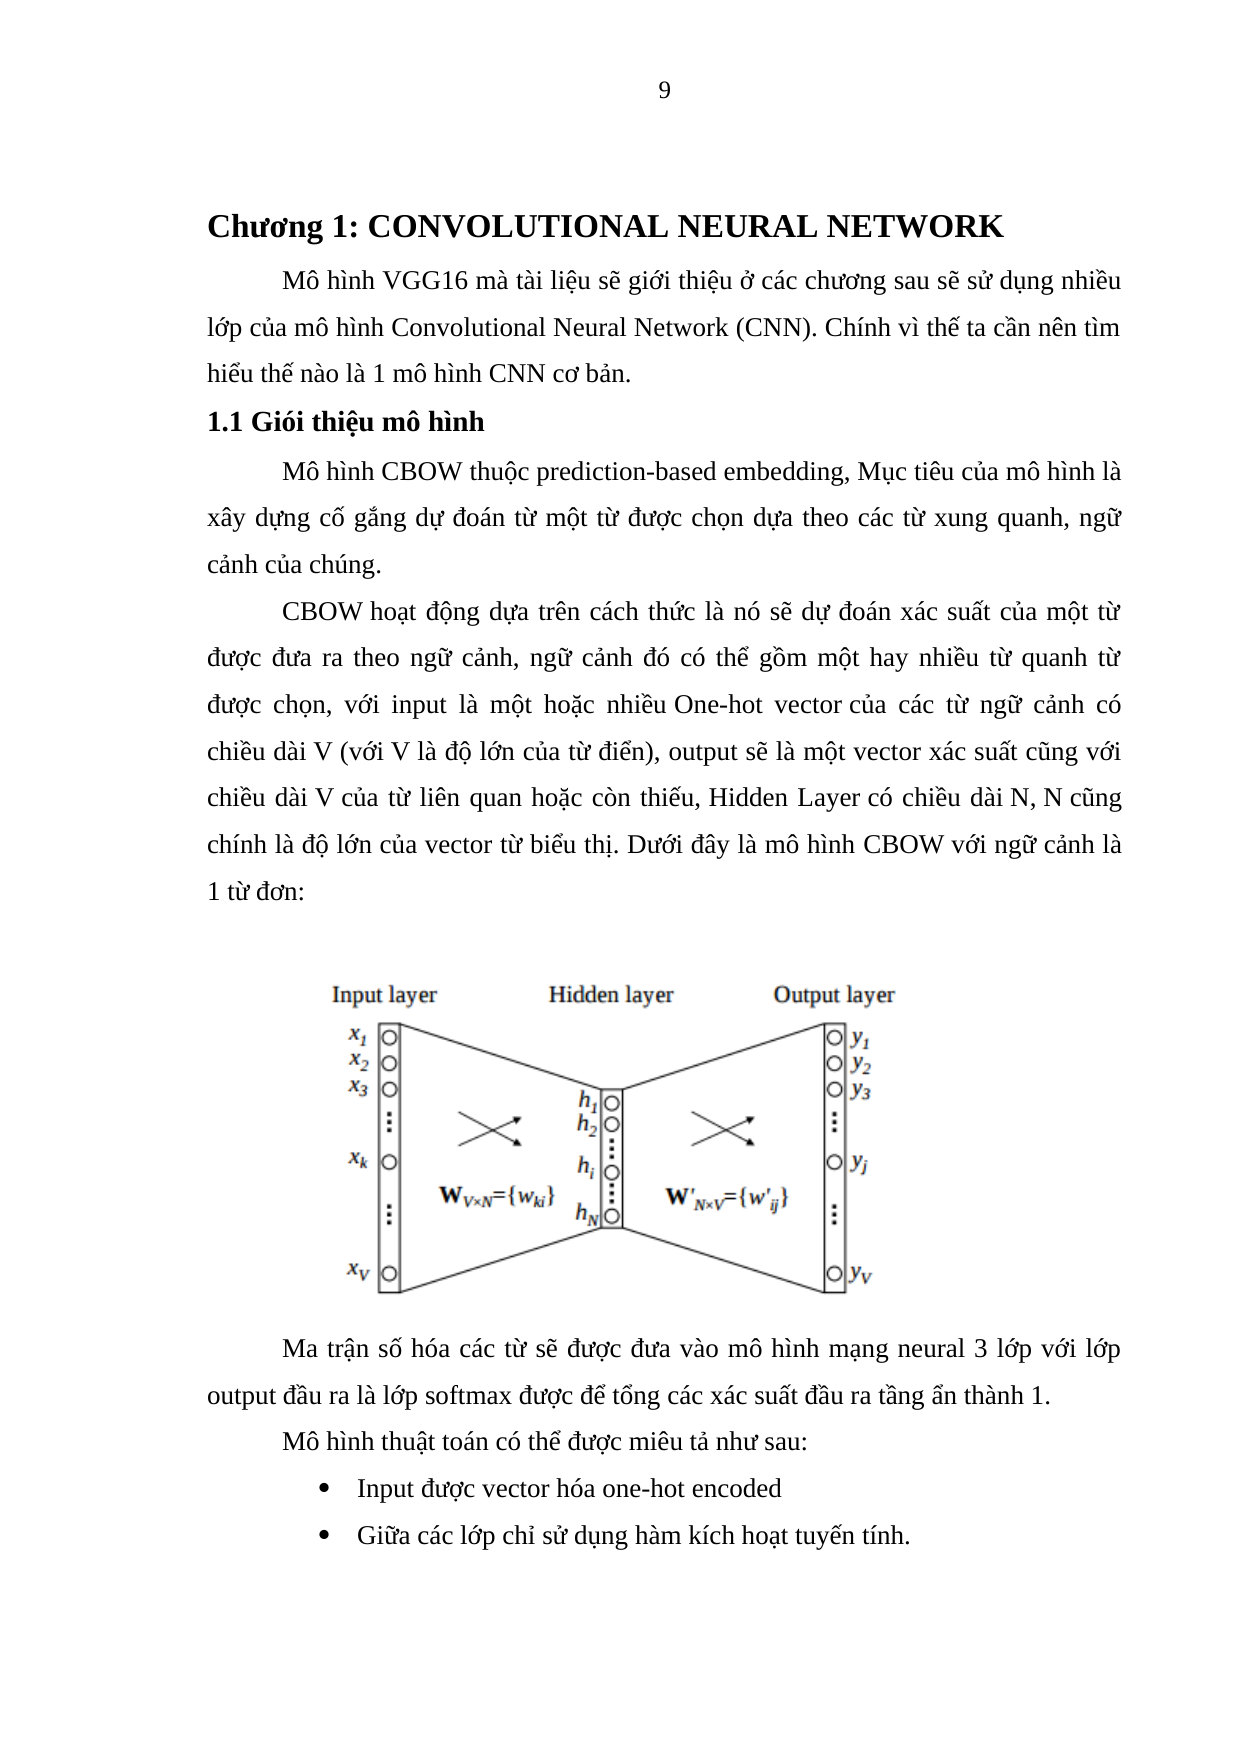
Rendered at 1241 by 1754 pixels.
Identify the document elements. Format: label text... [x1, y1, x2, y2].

text Mô hình thuật toán có thể được miêu tả như sau: [207, 1425, 1122, 1457]
text 1.1 Giói thiệu mô hình [207, 404, 1122, 438]
text Chương 1: CONVOLUTIONAL NEURAL NETWORK [207, 207, 1122, 245]
list Giữa các lớp chỉ sử dụng hàm kích hoạt tuyến tính. [319, 1519, 1122, 1550]
text Mô hình VGG16 mà tài liệu sẽ giới thiệu ở các chương sau sẽ sử dụng nhiều lớp của mô hình Convolutional Neural Network (CNN). Chính vì thế ta cần nên tìm hiểu thế nào là 1 mô hình CNN cơ bản. [207, 264, 1122, 389]
text CBOW hoạt động dựa trên cách thức là nó sẽ dự đoán xác suất của một từ được đưa ra theo ngữ cảnh, ngữ cảnh đó có thể gồm một hay nhiều từ quanh từ được chọn, với input là một hoặc nhiều One-hot vector của các từ ngữ cảnh có chiều dài V (với V là độ lớn của từ điển), output sẽ là một vector xác suất cũng với chiều dài V của từ liên quan hoặc còn thiếu, Hidden Layer có chiều dài N, N cũng chính là độ lớn của vector từ biểu thị. Dưới đây là mô hình CBOW với ngữ cảnh là 1 từ đơn: [207, 594, 1122, 906]
text Ma trận số hóa các từ sẽ được đưa vào mô hình mạng neural 3 lớp với lớp output đầu ra là lớp softmax được để tổng các xác suất đầu ra tầng ẩn thành 1. [207, 1332, 1122, 1410]
list Input được vector hóa one-hot encoded [319, 1472, 1122, 1503]
text Mô hình CBOW thuộc prediction-based embedding, Mục tiêu của mô hình là xây dựng cố gắng dự đoán từ một từ được chọn dựa theo các từ xung quanh, ngữ cảnh của chúng. [207, 454, 1122, 579]
picture [281, 921, 924, 1317]
